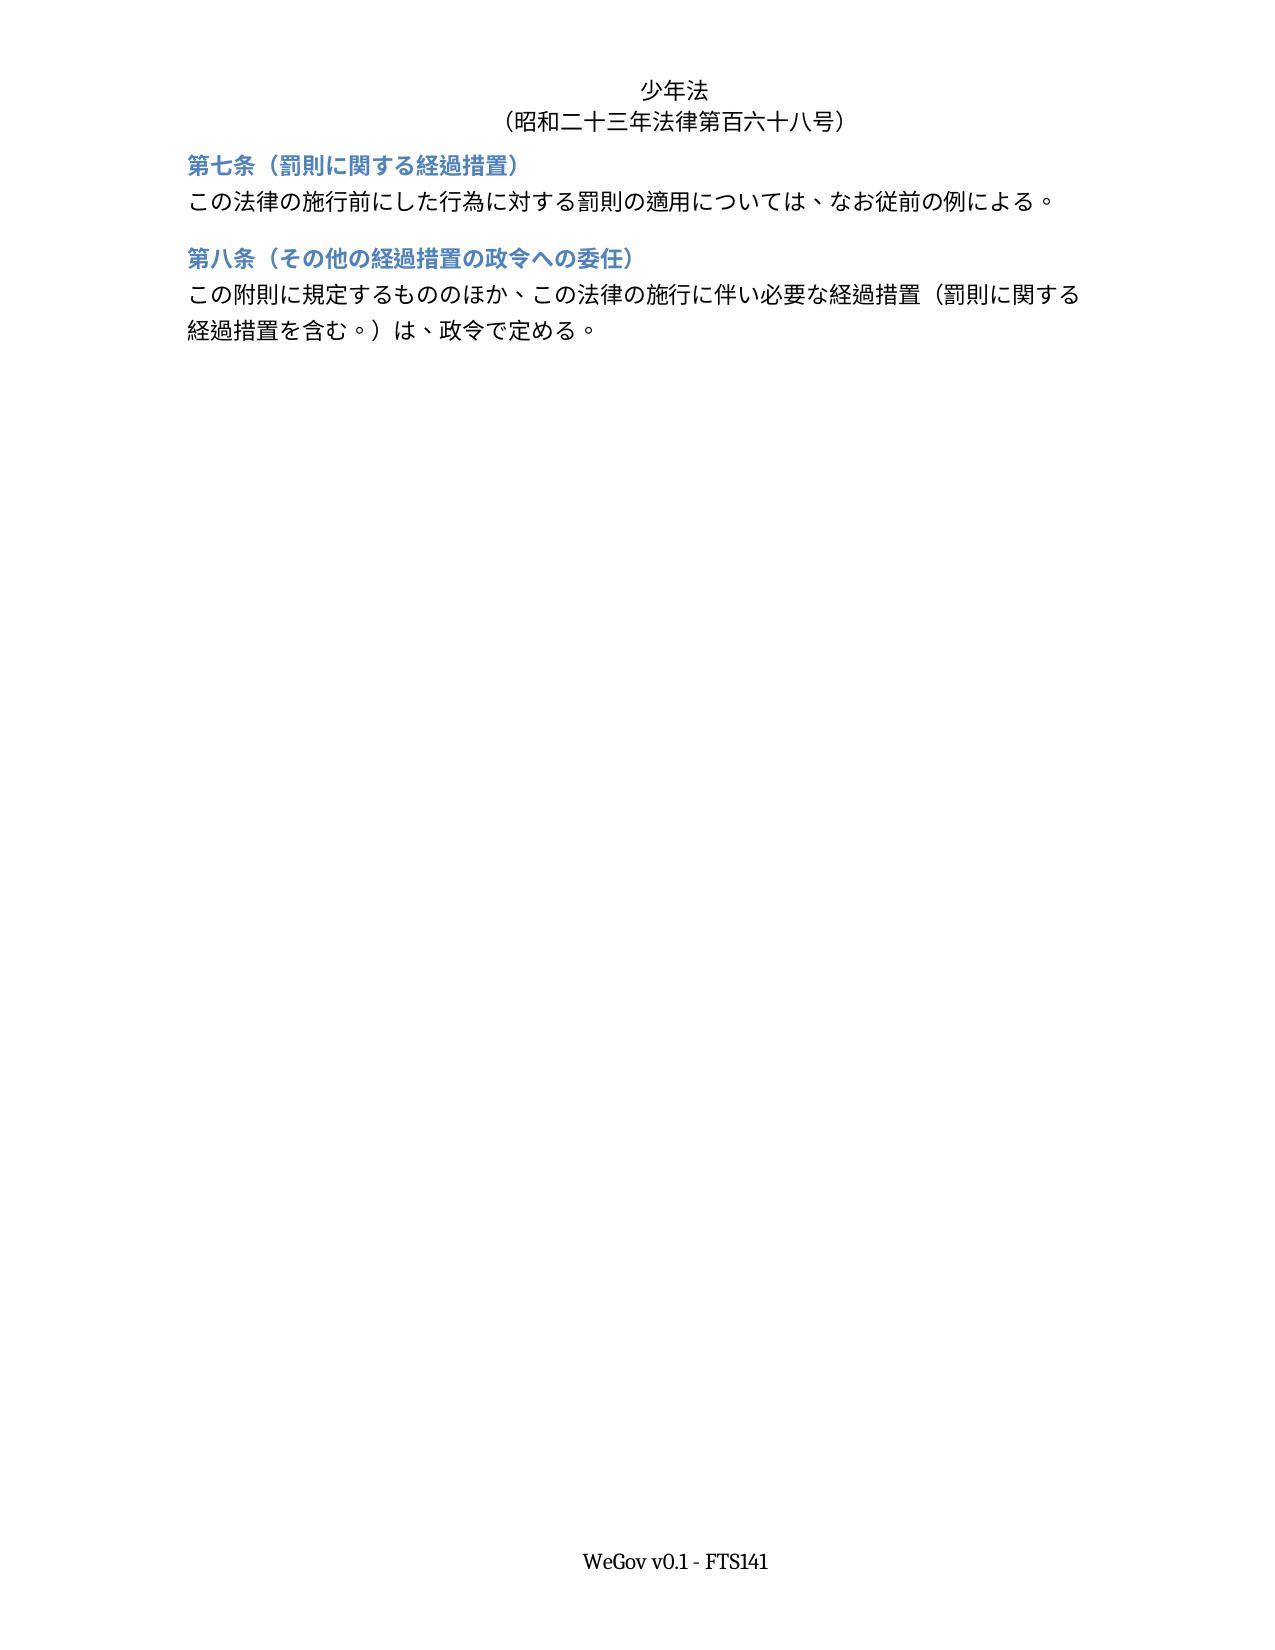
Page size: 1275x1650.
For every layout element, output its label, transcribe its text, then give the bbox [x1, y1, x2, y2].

text この法律の施行前にした行為に対する罰則の適用については、なお従前の例による。 [187, 186, 1087, 217]
text この附則に規定するもののほか、この法律の施行に伴い必要な経過措置（罰則に関する経過措置を含む。）は、政令で定める。 [187, 279, 1087, 346]
subtitle 第七条（罰則に関する経過措置） [187, 150, 1087, 181]
subtitle 第八条（その他の経過措置の政令への委任） [187, 243, 1087, 274]
